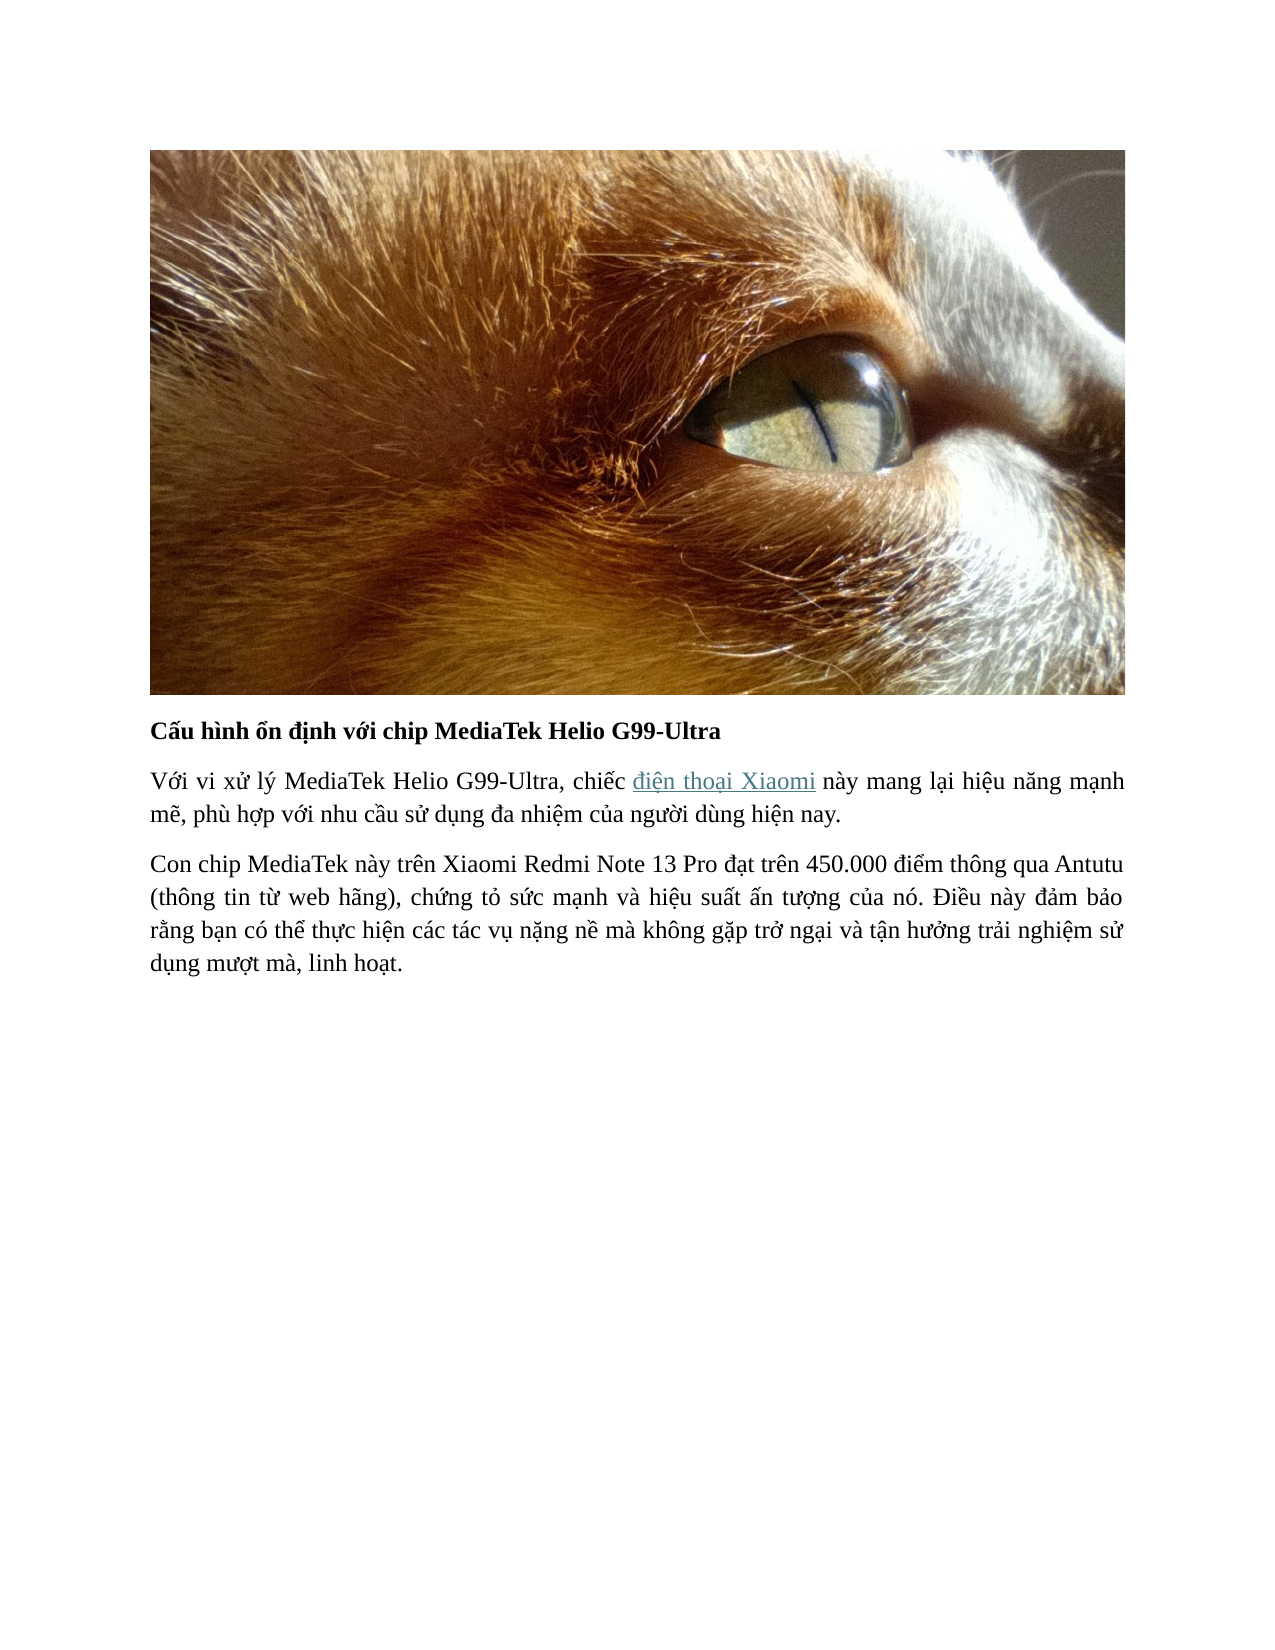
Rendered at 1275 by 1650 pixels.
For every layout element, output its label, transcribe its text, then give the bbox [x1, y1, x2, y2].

text Con chip MediaTek này trên Xiaomi Redmi Note 13 Pro đạt trên 450.000 điểm thông qua Antutu (thông tin từ web hãng), chứng tỏ sức mạnh và hiệu suất ấn tượng của nó. Điều này đảm bảo rằng bạn có thể thực hiện các tác vụ nặng nề mà không gặp trở ngại và tận hưởng trải nghiệm sử dụng mượt mà, linh hoạt. [150, 849, 1125, 976]
text Với vi xử lý MediaTek Helio G99-Ultra, chiếc điện thoại Xiaomi này mang lại hiệu năng mạnh mẽ, phù hợp với nhu cầu sử dụng đa nhiệm của người dùng hiện nay. [150, 766, 1125, 828]
picture [150, 150, 1125, 695]
text Cấu hình ổn định với chip MediaTek Helio G99-Ultra [150, 716, 1125, 745]
